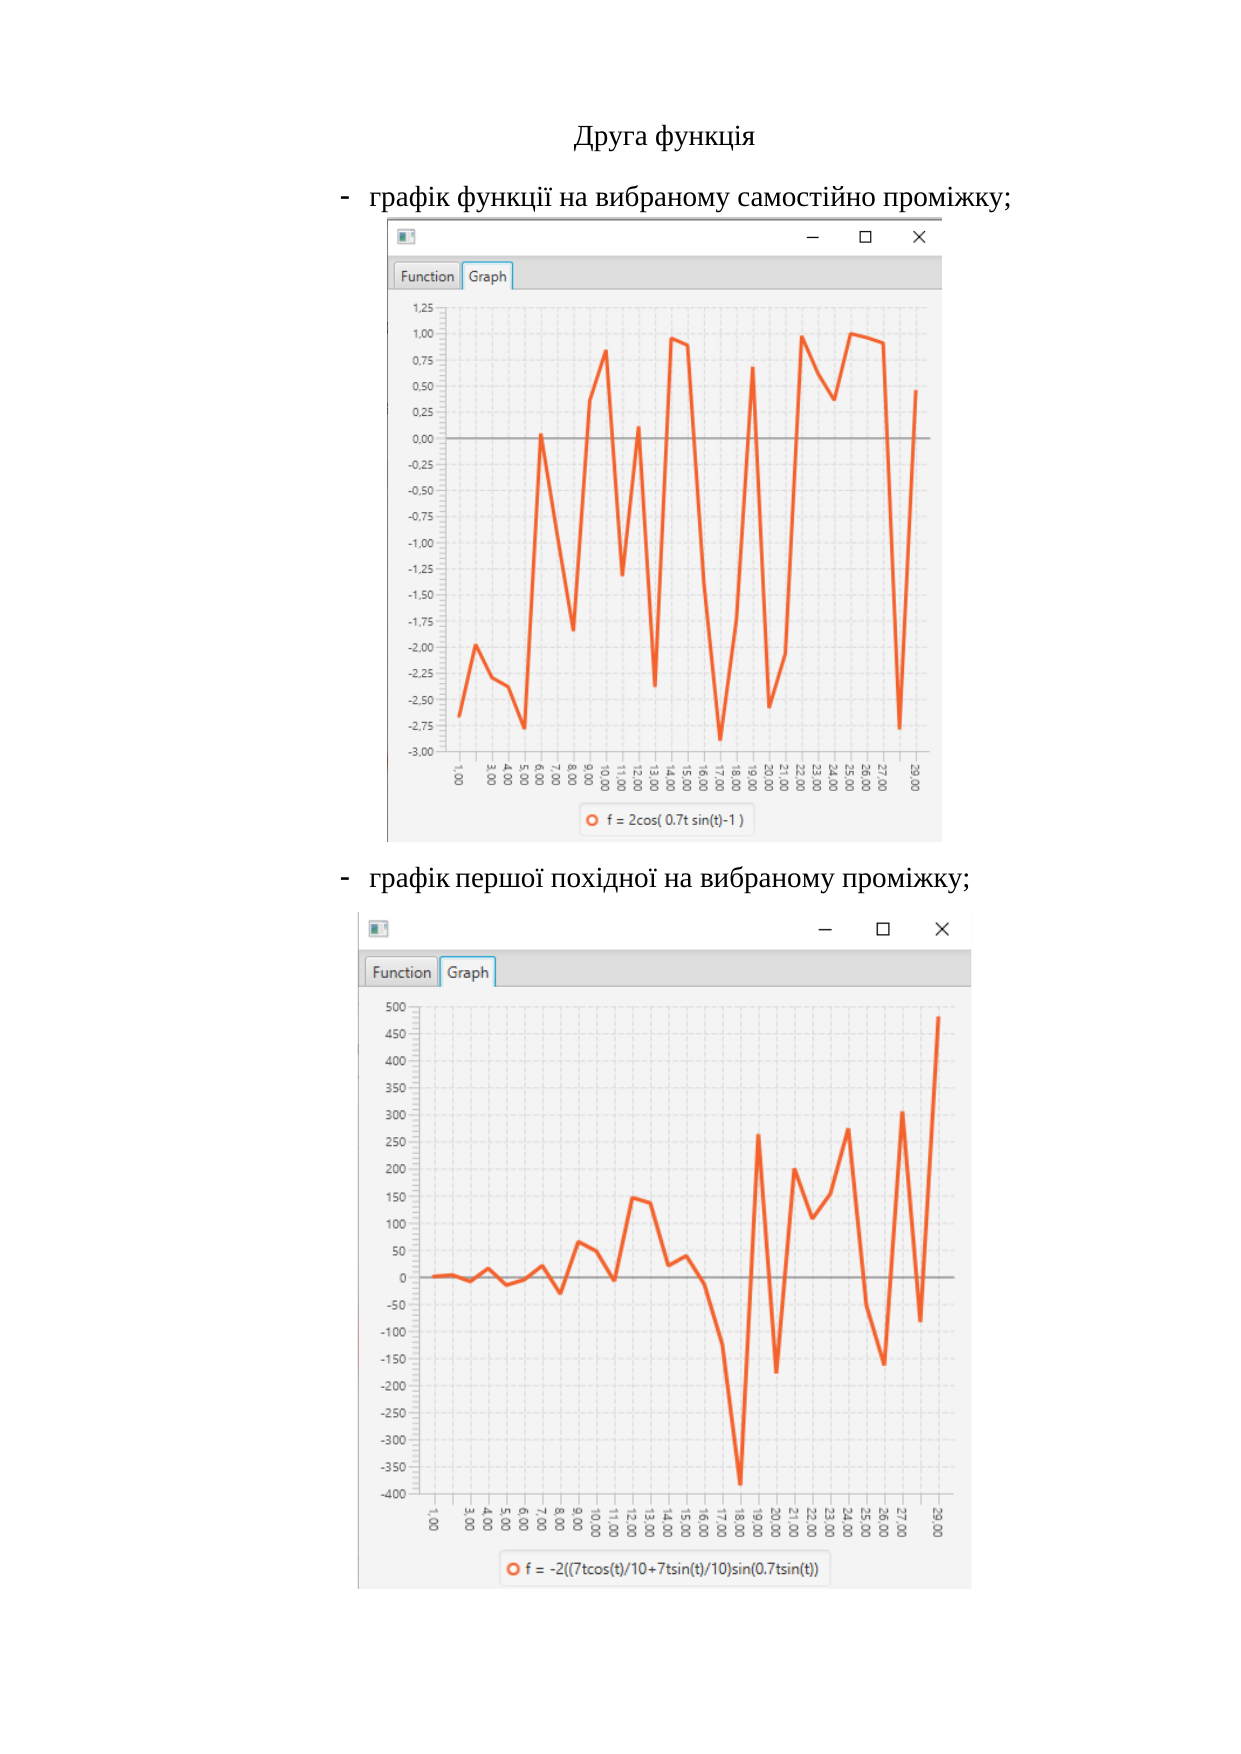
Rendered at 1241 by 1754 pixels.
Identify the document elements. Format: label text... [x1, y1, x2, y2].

picture [357, 912, 972, 1589]
picture [387, 217, 942, 842]
subtitle графік функції на вибраному самостійно проміжку; [340, 179, 1152, 213]
list графік першої похідної на вибраному проміжку; [340, 860, 1152, 894]
text Друга функція [177, 118, 1152, 152]
